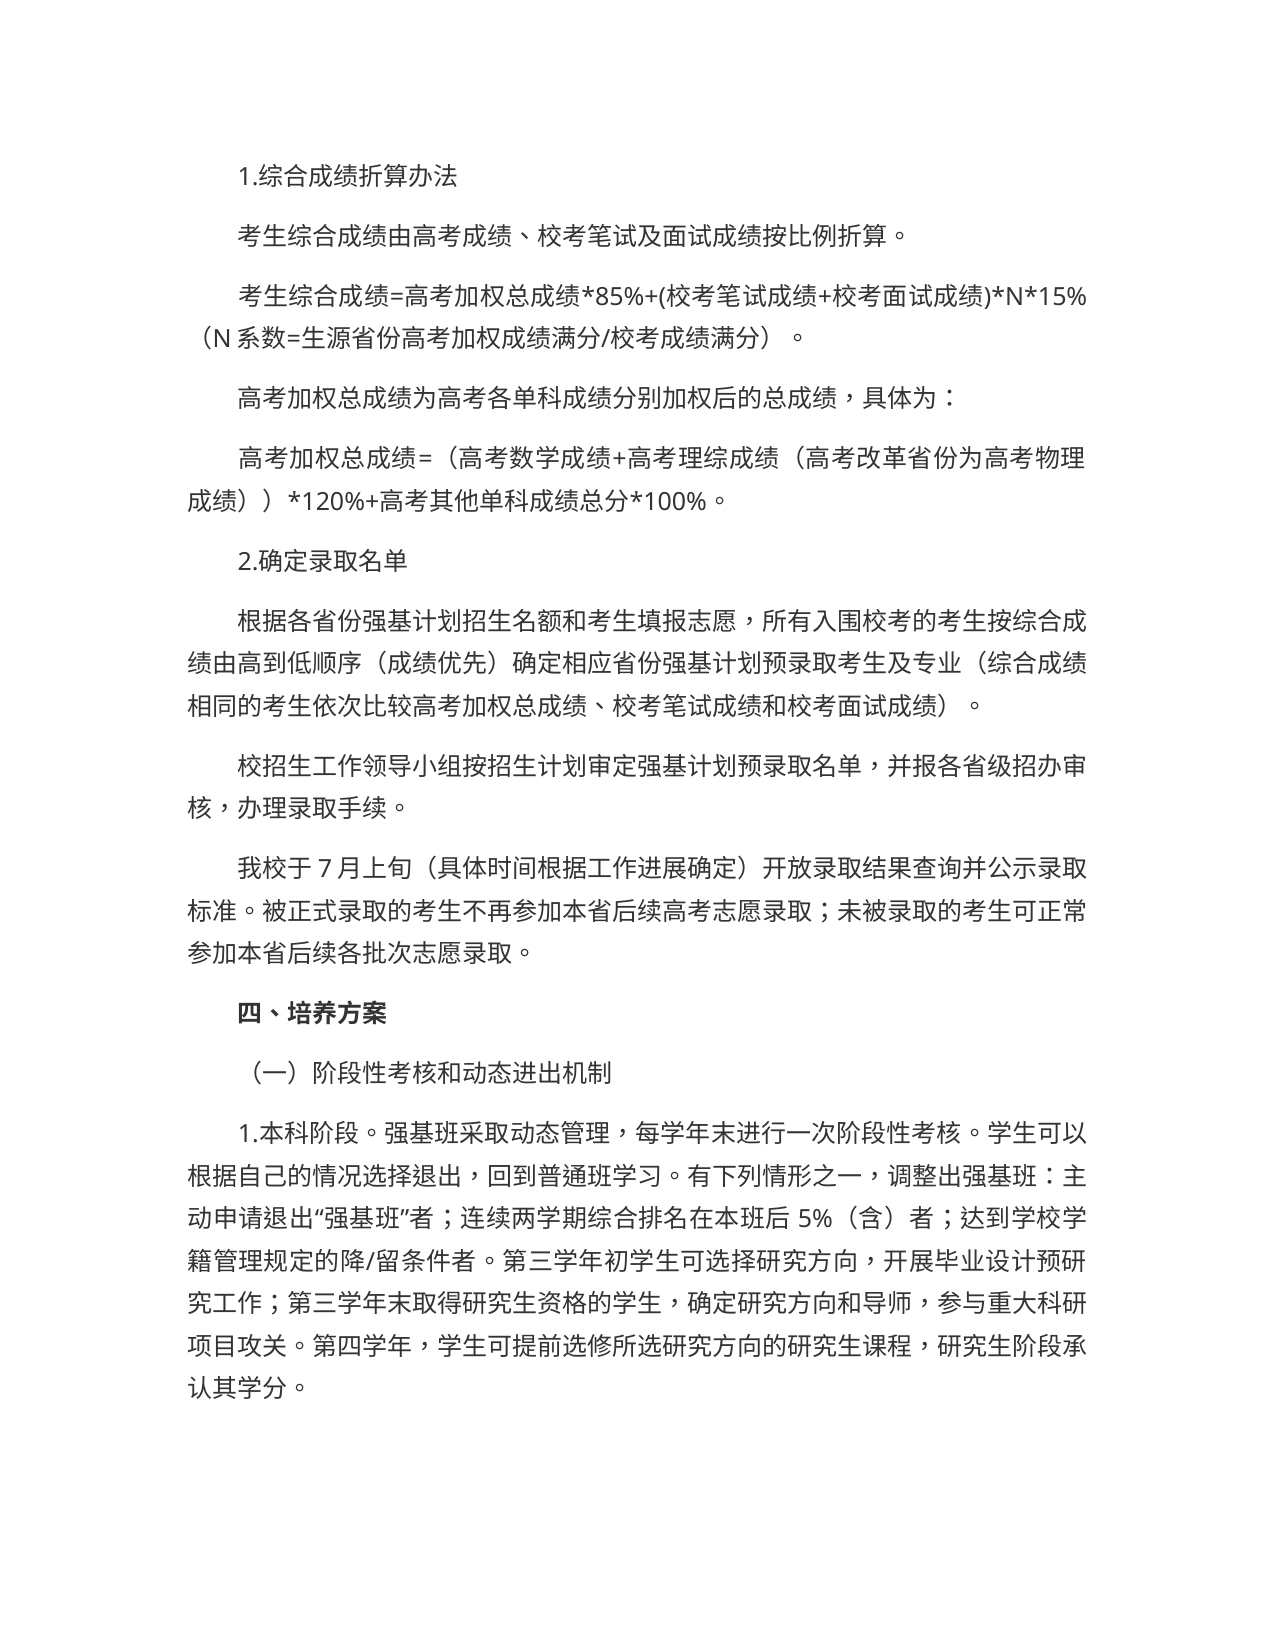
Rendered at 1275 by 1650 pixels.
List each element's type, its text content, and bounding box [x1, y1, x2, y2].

text 考生综合成绩=高考加权总成绩*85%+(校考笔试成绩+校考面试成绩)*N*15%（N系数=生源省份高考加权成绩满分/校考成绩满分）。 [187, 270, 1087, 355]
text 高考加权总成绩为高考各单科成绩分别加权后的总成绩，具体为： [187, 372, 1087, 415]
text 考生综合成绩由高考成绩、校考笔试及面试成绩按比例折算。 [187, 210, 1087, 252]
text 根据各省份强基计划招生名额和考生填报志愿，所有入围校考的考生按综合成绩由高到低顺序（成绩优先）确定相应省份强基计划预录取考生及专业（综合成绩相同的考生依次比较高考加权总成绩、校考笔试成绩和校考面试成绩）。 [187, 595, 1087, 722]
text （一）阶段性考核和动态进出机制 [187, 1047, 1087, 1090]
text 四、培养方案 [187, 987, 1087, 1030]
text 高考加权总成绩=（高考数学成绩+高考理综成绩（高考改革省份为高考物理成绩））*120%+高考其他单科成绩总分*100%。 [187, 432, 1087, 517]
text 1.本科阶段。强基班采取动态管理，每学年末进行一次阶段性考核。学生可以根据自己的情况选择退出，回到普通班学习。有下列情形之一，调整出强基班：主动申请退出“强基班”者；连续两学期综合排名在本班后5%（含）者；达到学校学籍管理规定的降/留条件者。第三学年初学生可选择研究方向，开展毕业设计预研究工作；第三学年末取得研究生资格的学生，确定研究方向和导师，参与重大科研项目攻关。第四学年，学生可提前选修所选研究方向的研究生课程，研究生阶段承认其学分。 [187, 1107, 1087, 1405]
text 2.确定录取名单 [187, 535, 1087, 577]
text 我校于7月上旬（具体时间根据工作进展确定）开放录取结果查询并公示录取标准。被正式录取的考生不再参加本省后续高考志愿录取；未被录取的考生可正常参加本省后续各批次志愿录取。 [187, 842, 1087, 970]
text 校招生工作领导小组按招生计划审定强基计划预录取名单，并报各省级招办审核，办理录取手续。 [187, 740, 1087, 825]
text 1.综合成绩折算办法 [187, 150, 1087, 192]
